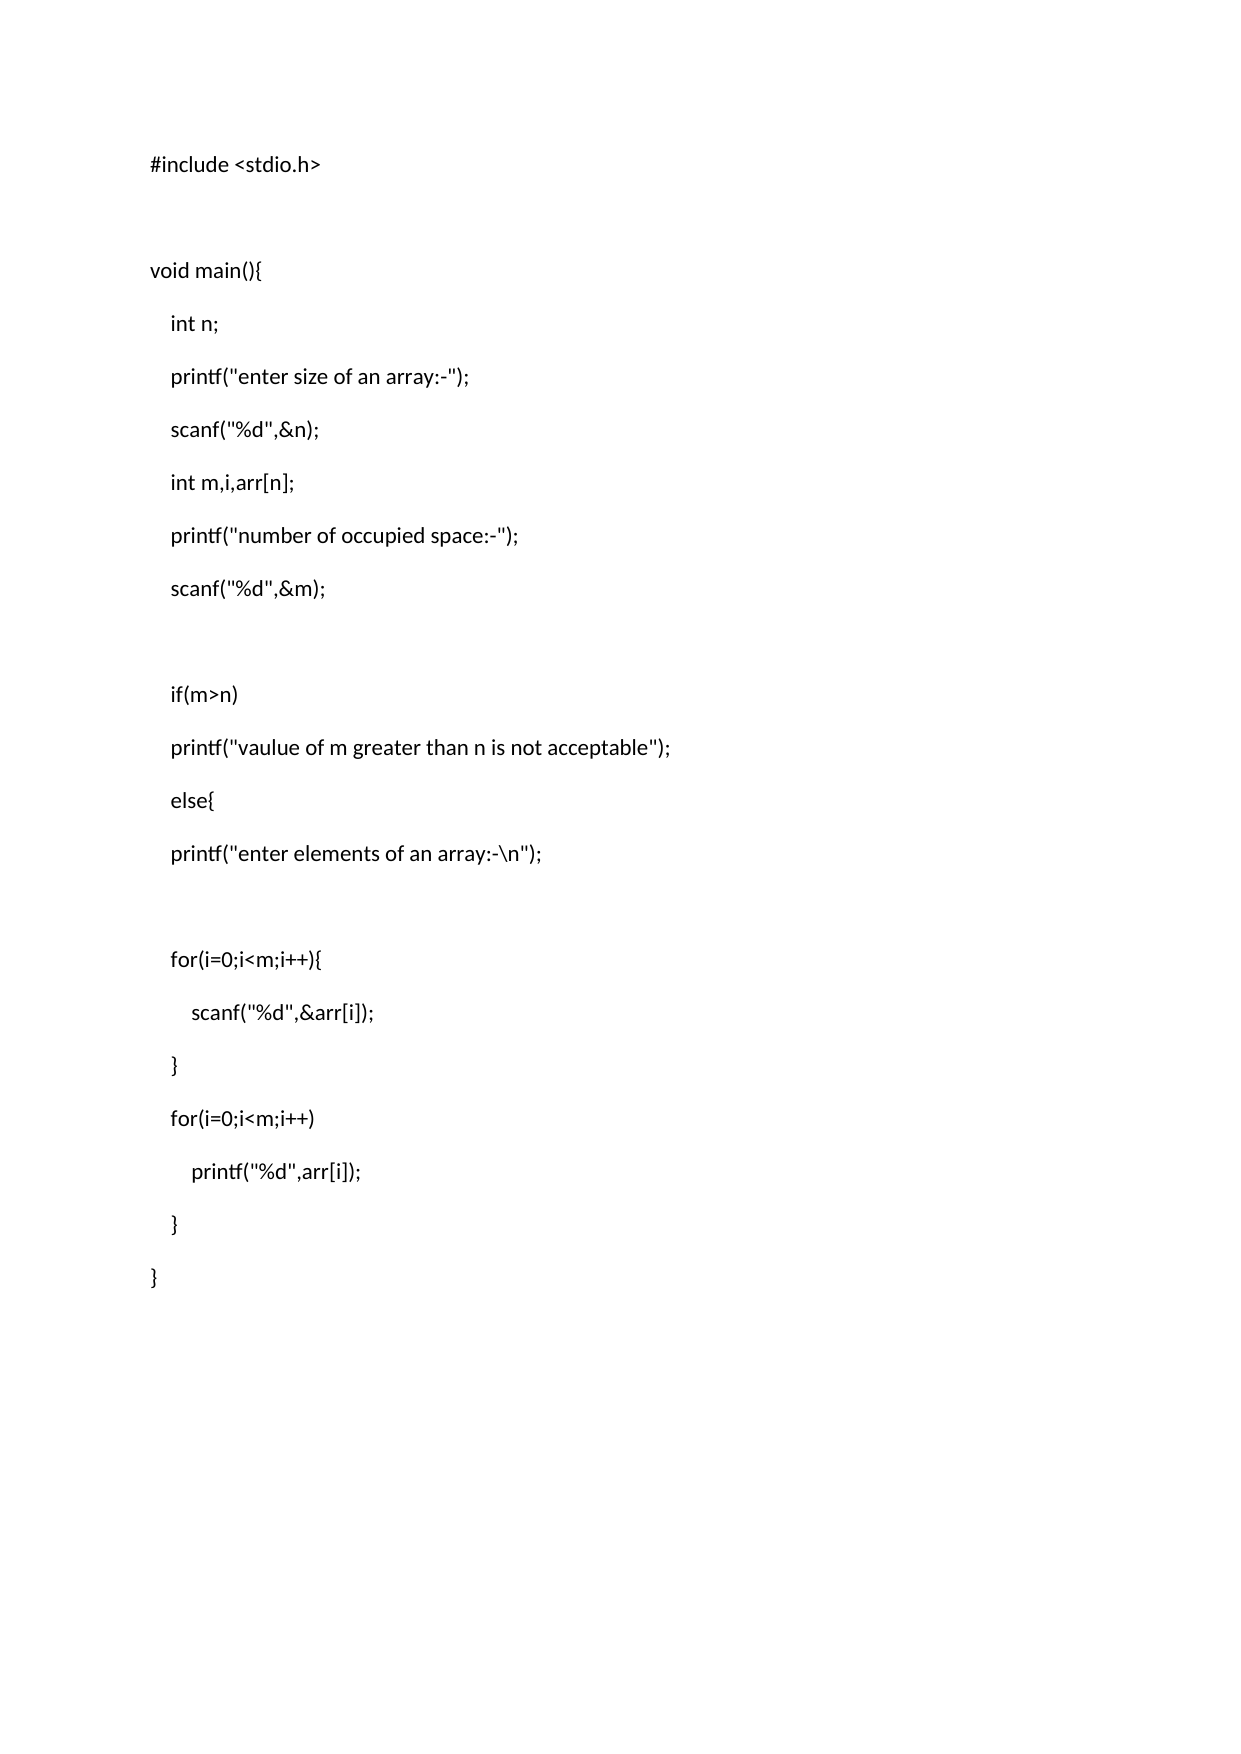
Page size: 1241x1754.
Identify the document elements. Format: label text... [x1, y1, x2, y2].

text for(i=0;i<m;i++){ [150, 945, 1090, 973]
text scanf("%d",&n); [150, 415, 1090, 443]
text #include <stdio.h> [150, 150, 1090, 178]
text printf("number of occupied space:-"); [150, 521, 1090, 549]
text printf("%d",arr[i]); [150, 1157, 1090, 1185]
text void main(){ [150, 256, 1090, 284]
text else{ [150, 786, 1090, 814]
text for(i=0;i<m;i++) [150, 1104, 1090, 1132]
text int m,i,arr[n]; [150, 468, 1090, 496]
text printf("enter size of an array:-"); [150, 362, 1090, 390]
text } [150, 1210, 1090, 1238]
text if(m>n) [150, 680, 1090, 708]
text scanf("%d",&arr[i]); [150, 998, 1090, 1026]
text } [150, 1051, 1090, 1079]
text } [150, 1263, 1090, 1291]
text int n; [150, 309, 1090, 337]
text scanf("%d",&m); [150, 574, 1090, 602]
text printf("enter elements of an array:-\n"); [150, 839, 1090, 867]
text printf("vaulue of m greater than n is not acceptable"); [150, 733, 1090, 761]
